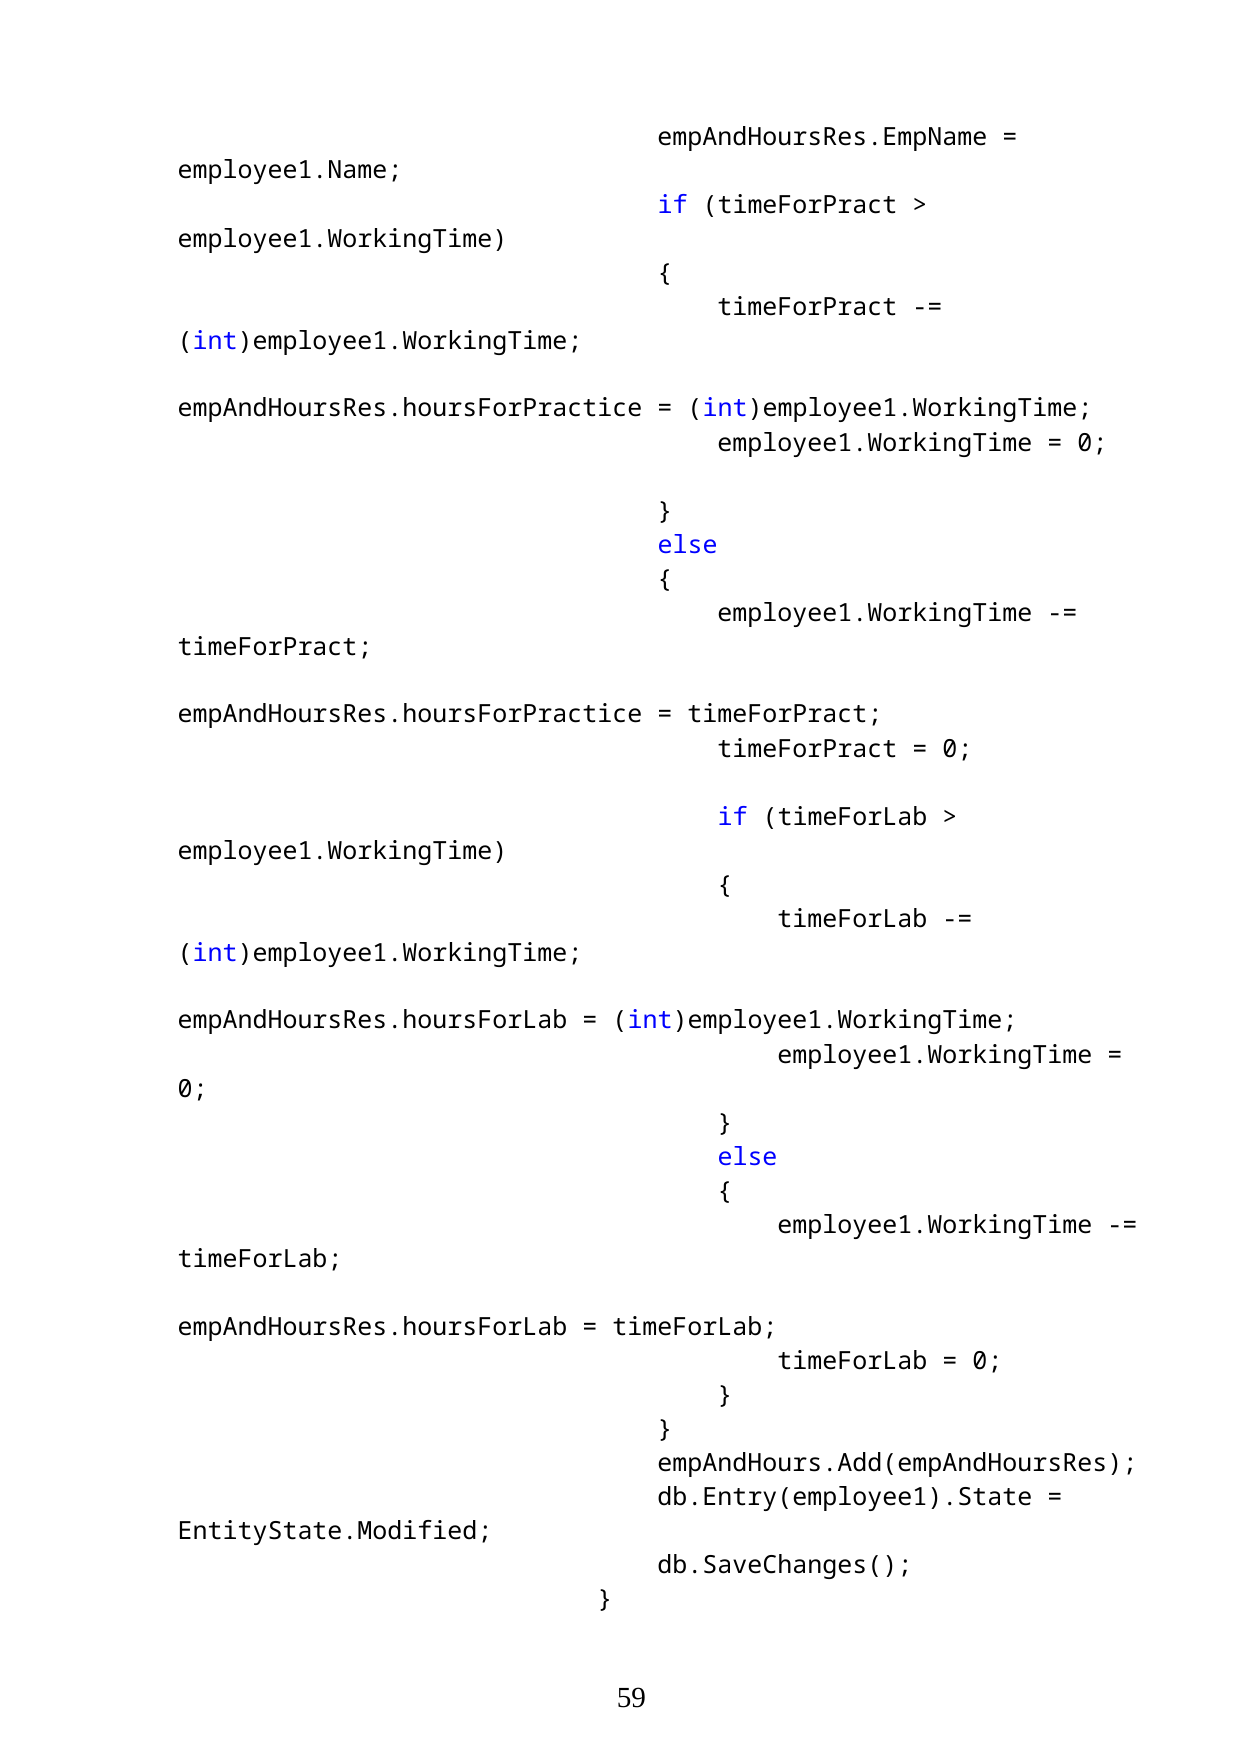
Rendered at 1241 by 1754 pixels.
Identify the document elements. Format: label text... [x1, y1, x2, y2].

text db.Entry(employee1).State = EntityState.Modified; [177, 1478, 1152, 1547]
text empAndHoursRes.hoursForLab = timeForLab; [177, 1275, 1152, 1342]
text else [177, 1138, 1152, 1172]
text timeForPract = 0; [177, 730, 1152, 764]
text employee1.WorkingTime = 0; [177, 424, 1152, 458]
text empAndHoursRes.EmpName = employee1.Name; [177, 118, 1152, 186]
text { [177, 254, 1152, 288]
text empAndHours.Add(empAndHoursRes); [177, 1444, 1152, 1478]
text employee1.WorkingTime -= timeForPract; [177, 594, 1152, 663]
text } [177, 1104, 1152, 1138]
text { [177, 866, 1152, 901]
text if (timeForPract > employee1.WorkingTime) [177, 186, 1152, 254]
text } [177, 1581, 1152, 1615]
text empAndHoursRes.hoursForPractice = timeForPract; [177, 663, 1152, 730]
text empAndHoursRes.hoursForLab = (int)employee1.WorkingTime; [177, 969, 1152, 1036]
text { [177, 560, 1152, 594]
text timeForLab = 0; [177, 1342, 1152, 1376]
text timeForLab -= (int)employee1.WorkingTime; [177, 901, 1152, 969]
text else [177, 526, 1152, 560]
text { [177, 1172, 1152, 1207]
text } [177, 492, 1152, 526]
text employee1.WorkingTime -= timeForLab; [177, 1207, 1152, 1275]
text } [177, 1410, 1152, 1444]
text empAndHoursRes.hoursForPractice = (int)employee1.WorkingTime; [177, 357, 1152, 424]
text if (timeForLab > employee1.WorkingTime) [177, 798, 1152, 866]
text db.SaveChanges(); [177, 1547, 1152, 1581]
text employee1.WorkingTime = 0; [177, 1036, 1152, 1104]
text } [177, 1376, 1152, 1410]
text timeForPract -= (int)employee1.WorkingTime; [177, 288, 1152, 357]
